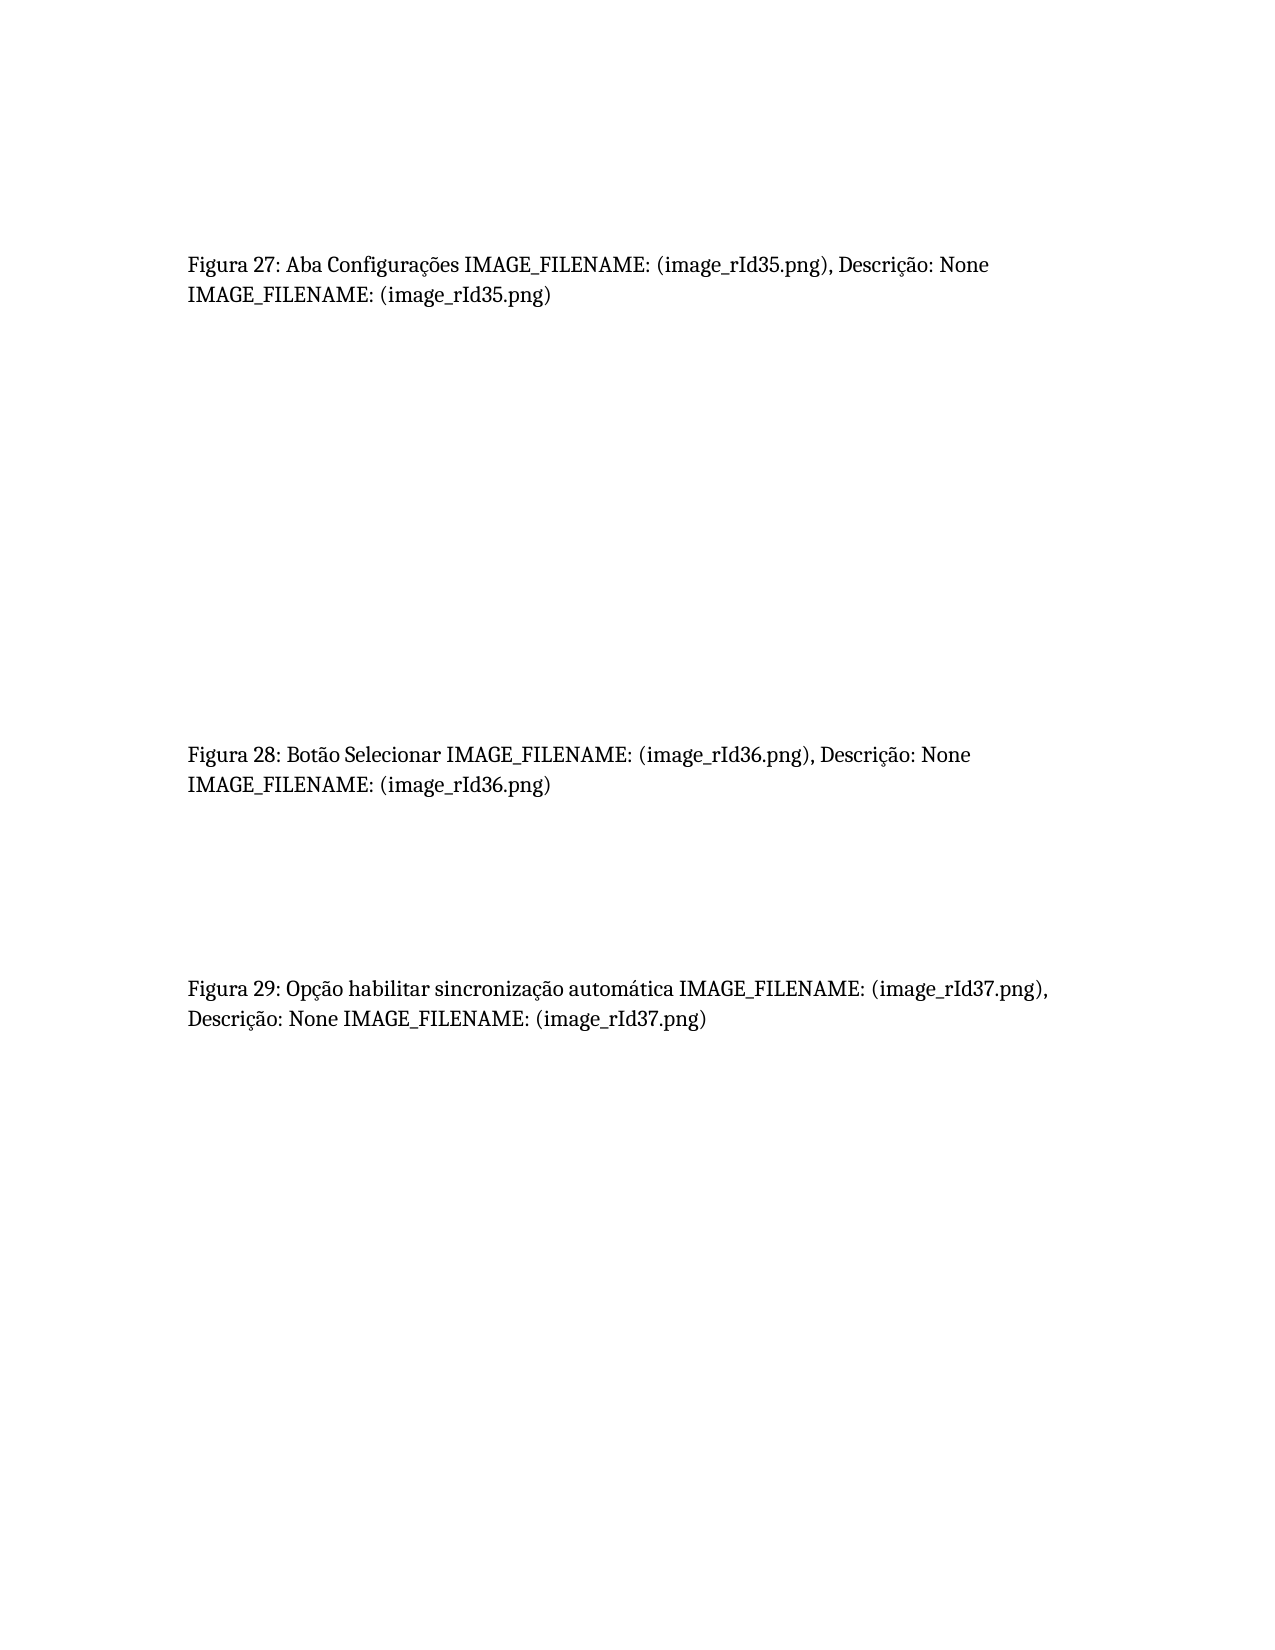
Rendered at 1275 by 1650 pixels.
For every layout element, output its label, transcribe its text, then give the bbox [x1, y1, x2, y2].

text Figura 28: Botão Selecionar IMAGE_FILENAME: (image_rId36.png), Descrição: None IMAGE_FILENAME: (image_rId36.png) [187, 742, 1087, 798]
text Figura 27: Aba Configurações IMAGE_FILENAME: (image_rId35.png), Descrição: None IMAGE_FILENAME: (image_rId35.png) [187, 252, 1087, 309]
text Figura 29: Opção habilitar sincronização automática IMAGE_FILENAME: (image_rId37.png), Descrição: None IMAGE_FILENAME: (image_rId37.png) [187, 976, 1087, 1033]
